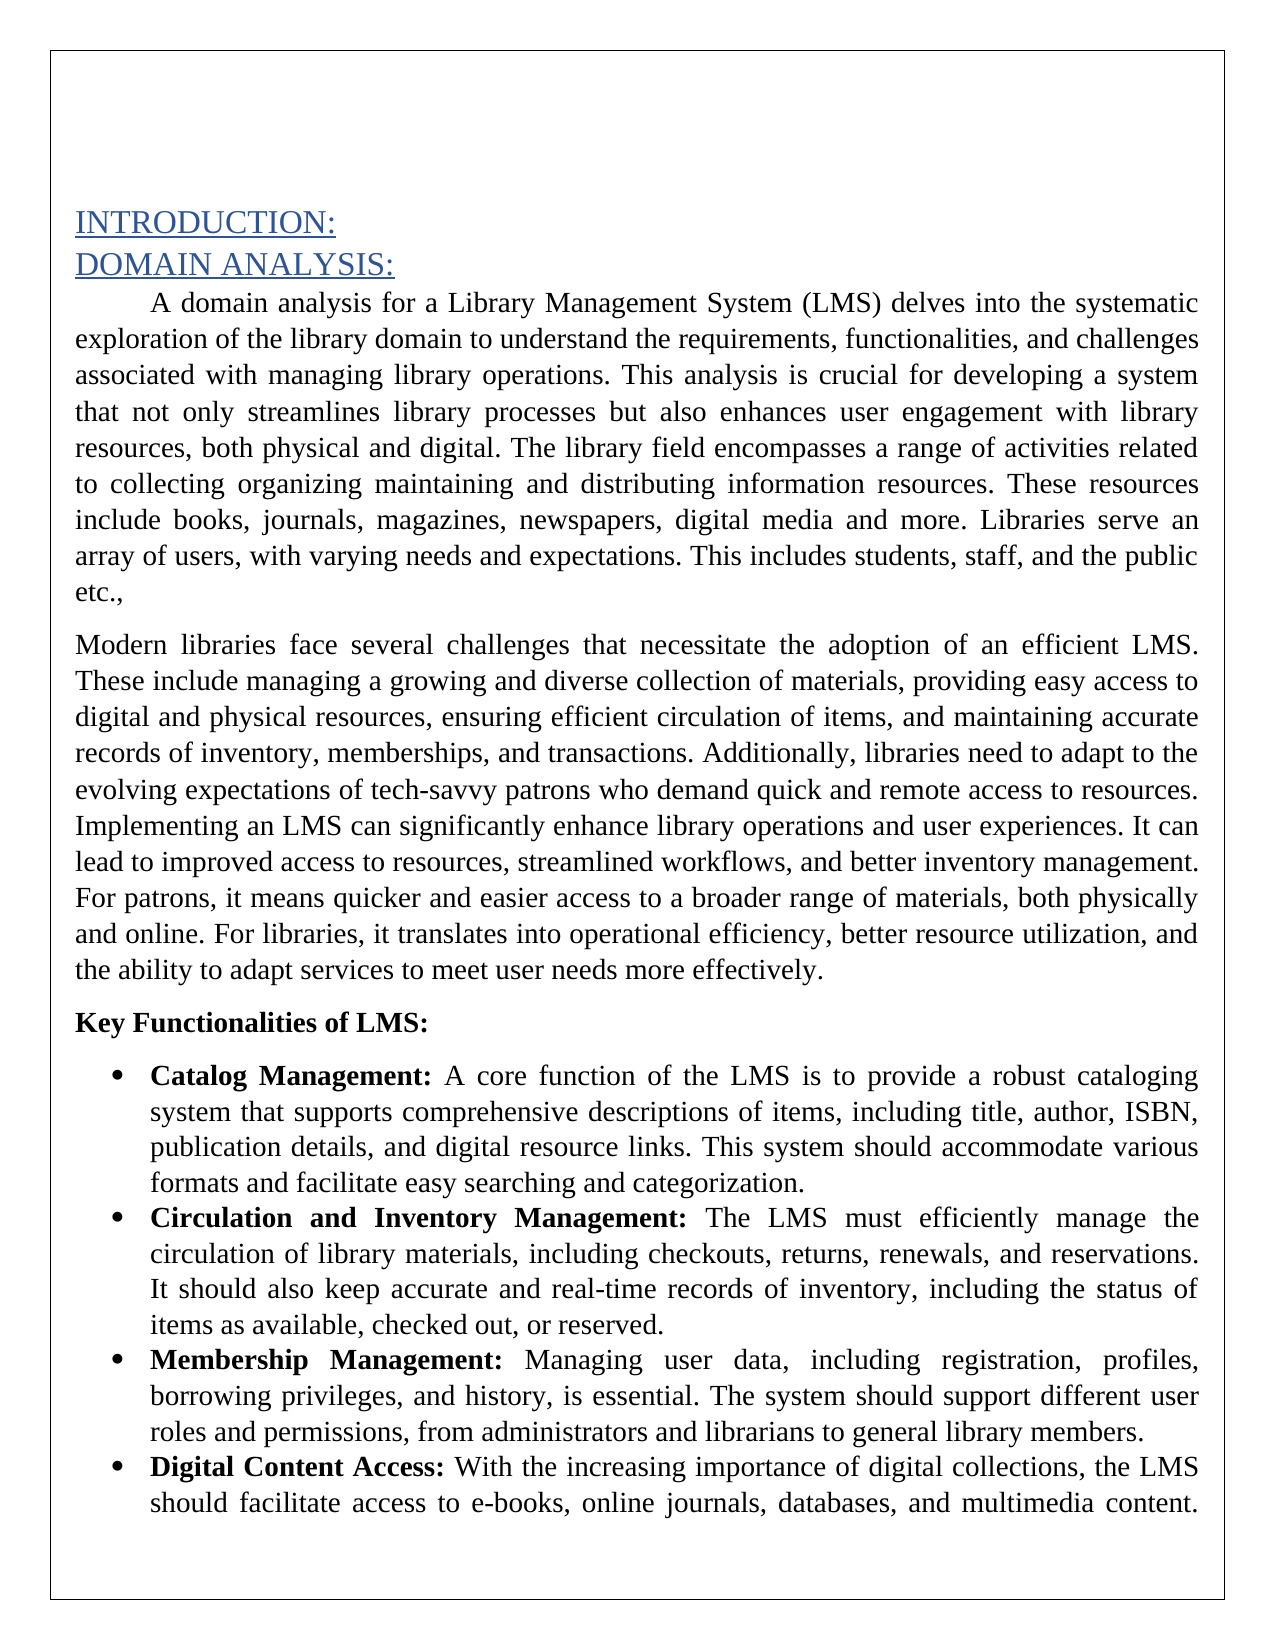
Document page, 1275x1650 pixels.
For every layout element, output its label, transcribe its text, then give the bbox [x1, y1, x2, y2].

list Membership Management: Managing user data, including registration, profiles, borrowing privileges, and history, is essential. The system should support different user roles and permissions, from administrators and librarians to general library members. [112, 1342, 1200, 1447]
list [112, 1449, 1200, 1518]
text Modern libraries face several challenges that necessitate the adoption of an efficient LMS. These include managing a growing and diverse collection of materials, providing easy access to digital and physical resources, ensuring efficient circulation of items, and maintaining accurate records of inventory, memberships, and transactions. Additionally, libraries need to adapt to the evolving expectations of tech-savvy patrons who demand quick and remote access to resources. Implementing an LMS can significantly enhance library operations and user experiences. It can lead to improved access to resources, streamlined workflows, and better inventory management. For patrons, it means quicker and easier access to a broader range of materials, both physically and online. For libraries, it translates into operational efficiency, better resource utilization, and the ability to adapt services to meet user needs more effectively. [75, 627, 1200, 986]
list Catalog Management: A core function of the LMS is to provide a robust cataloging system that supports comprehensive descriptions of items, including title, author, ISBN, publication details, and digital resource links. This system should accommodate various formats and facilitate easy searching and categorization. [112, 1058, 1200, 1198]
text A domain analysis for a Library Management System (LMS) delves into the systematic exploration of the library domain to understand the requirements, functionalities, and challenges associated with managing library operations. This analysis is crucial for developing a system that not only streamlines library processes but also enhances user engagement with library resources, both physical and digital. The library field encompasses a range of activities related to collecting organizing maintaining and distributing information resources. These resources include books, journals, magazines, newspapers, digital media and more. Libraries serve an array of users, with varying needs and expectations. This includes students, staff, and the public etc., [75, 285, 1200, 608]
subtitle INTRODUCTION: DOMAIN ANALYSIS: [75, 202, 1200, 282]
text Key Functionalities of LMS: [75, 1005, 1200, 1039]
list Circulation and Inventory Management: The LMS must efficiently manage the circulation of library materials, including checkouts, returns, renewals, and reservations. It should also keep accurate and real-time records of inventory, including the status of items as available, checked out, or reserved. [112, 1200, 1200, 1341]
